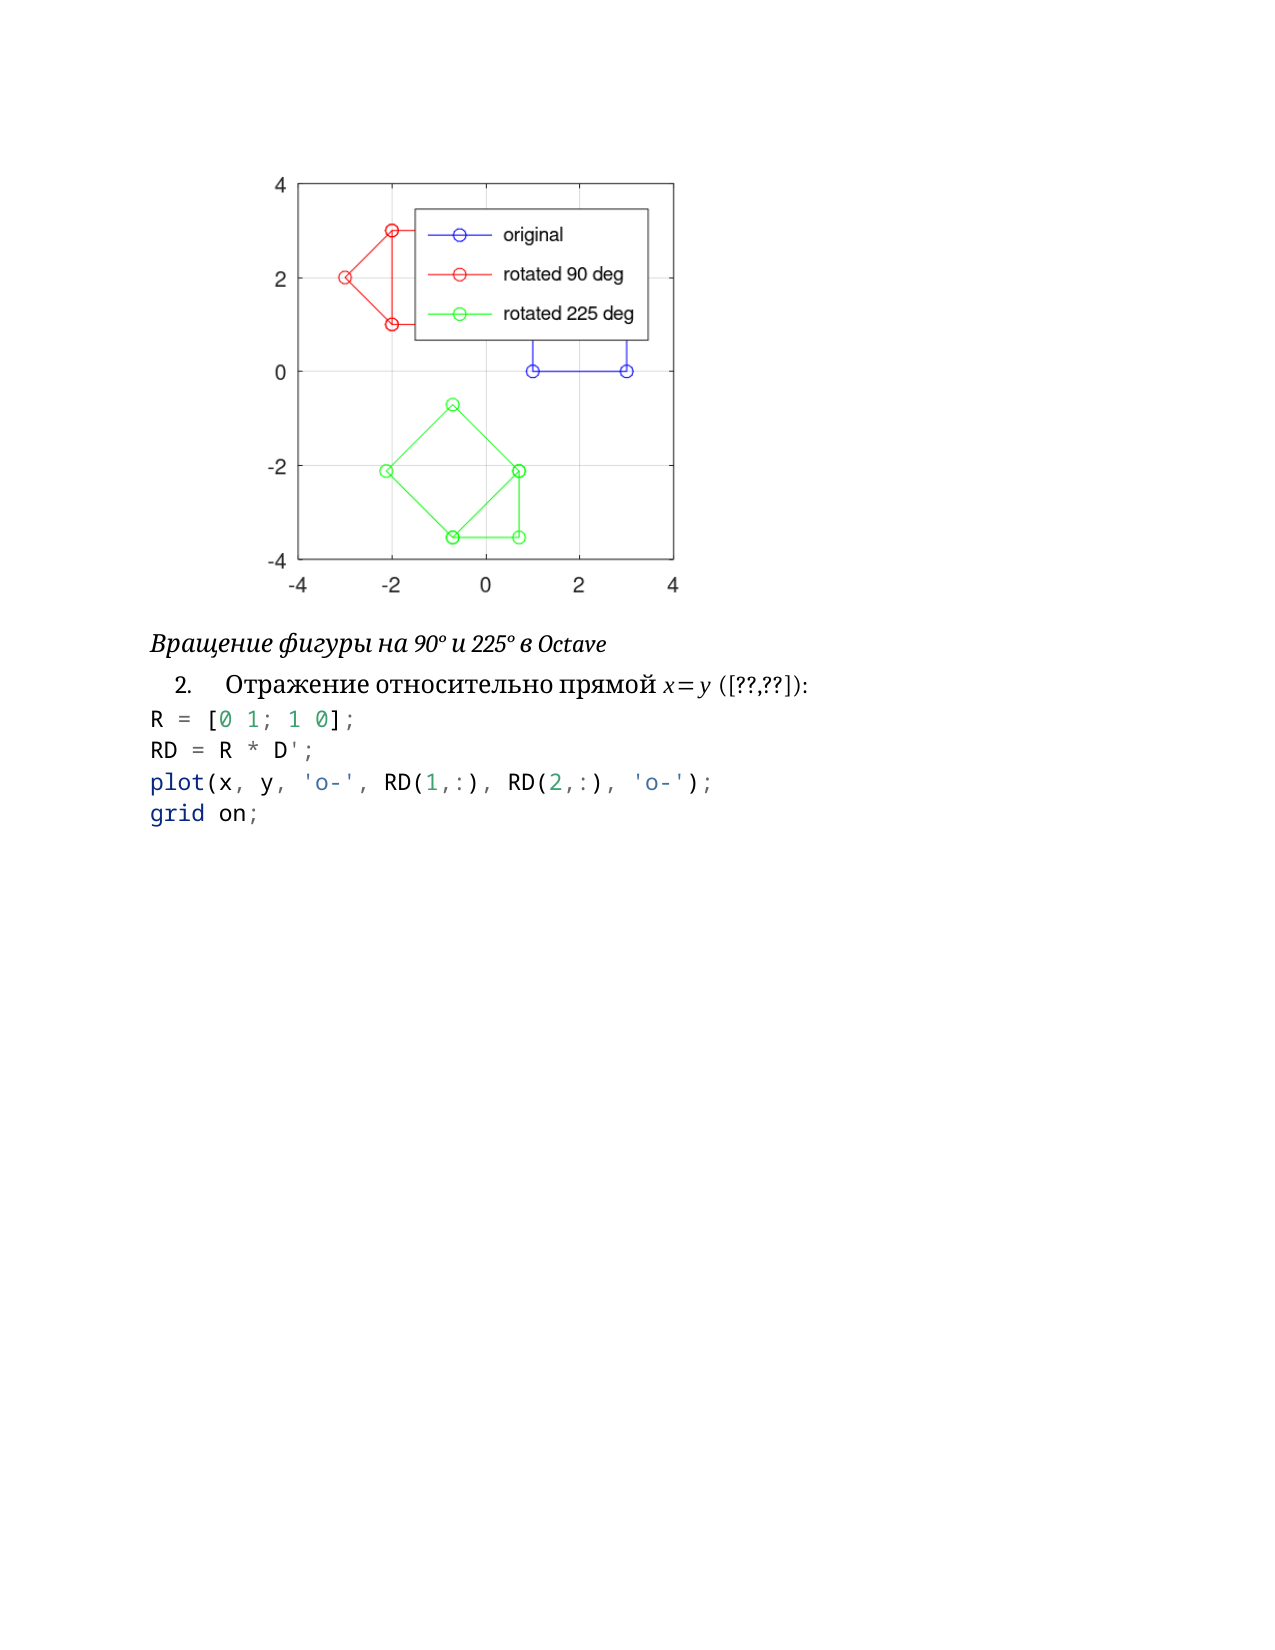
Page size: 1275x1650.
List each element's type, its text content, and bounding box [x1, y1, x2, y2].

text Вращение фигуры на 90° и 225° в Octave [150, 629, 1125, 658]
picture [168, 150, 782, 609]
list Отражение относительно прямой ([??,??]): [175, 671, 1125, 699]
text R = [0 1; 1 0]; RD = R * D'; plot(x, y, 'o-', RD(1,:), RD(2,:), 'o-'); grid on; [150, 703, 1125, 828]
